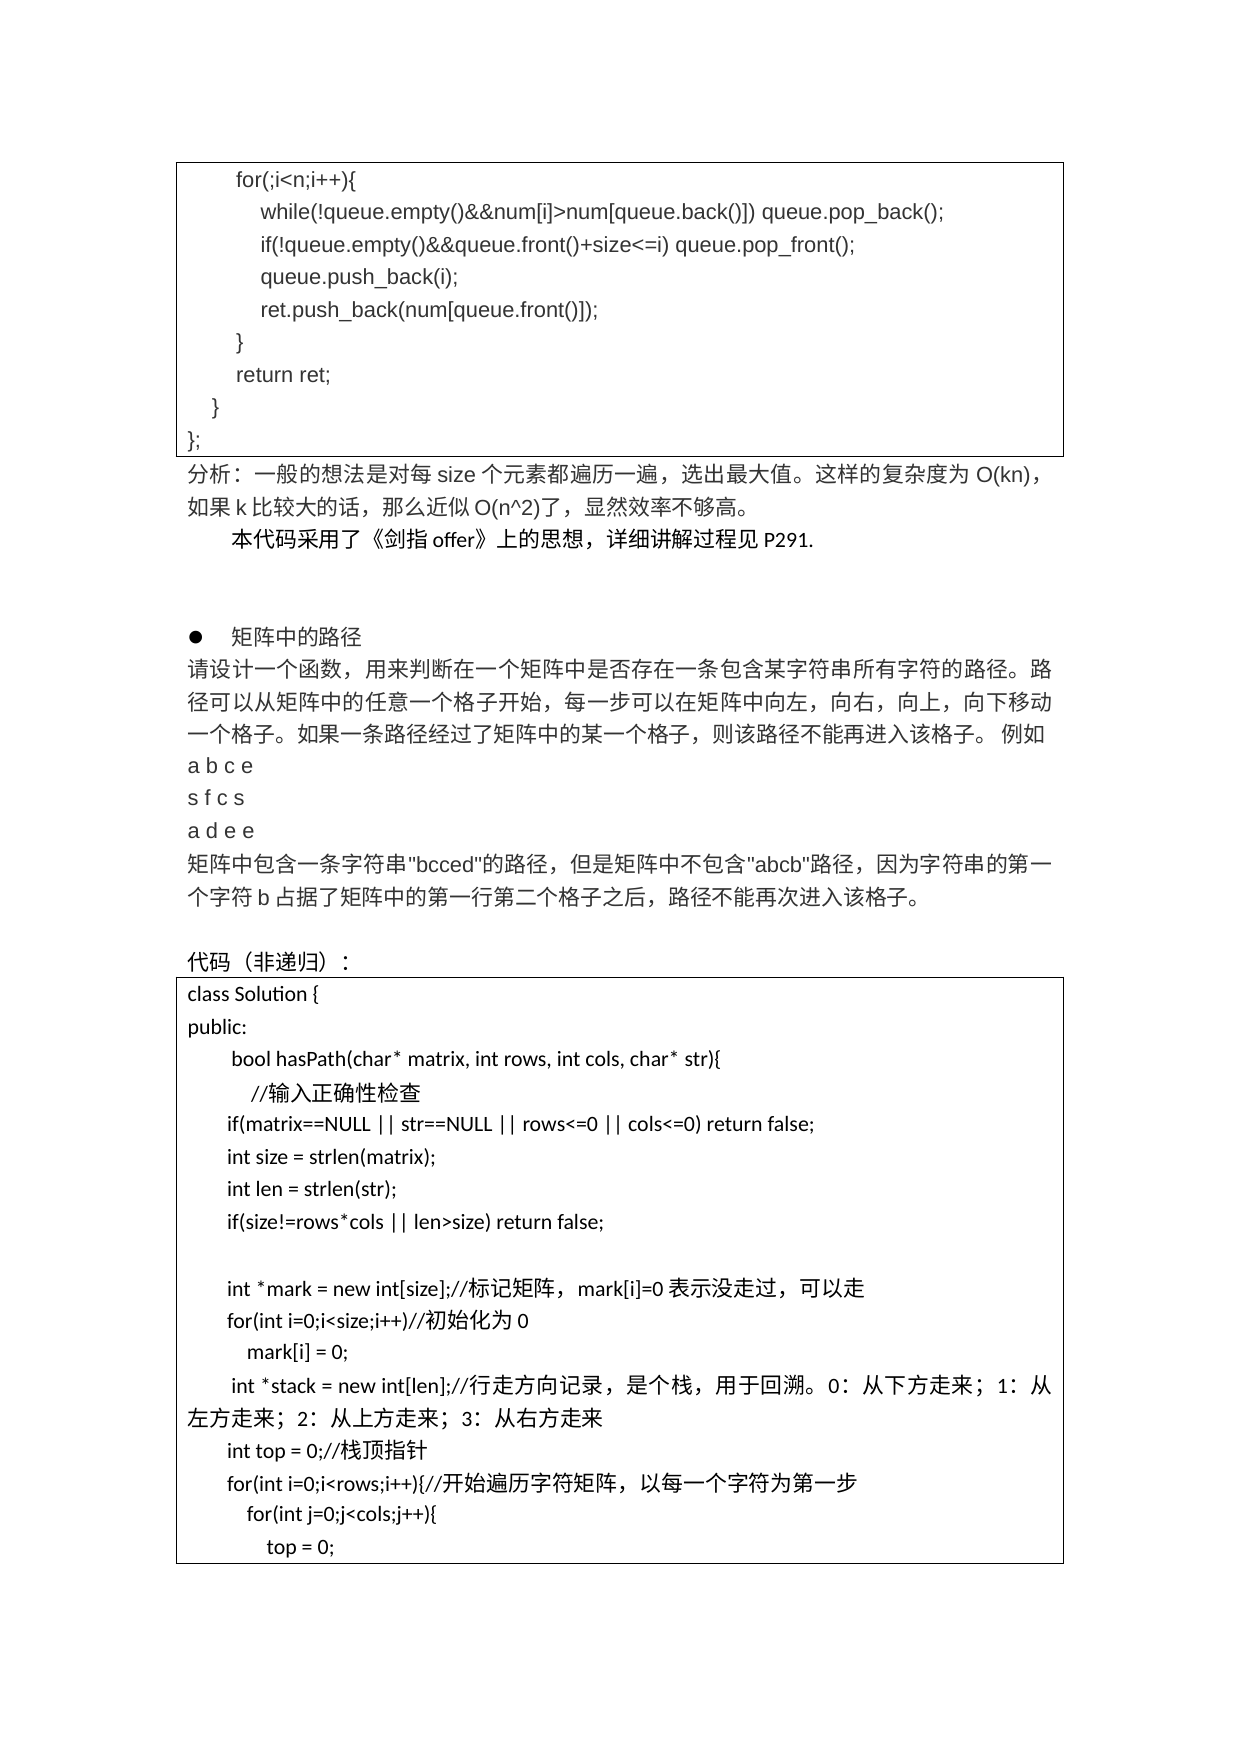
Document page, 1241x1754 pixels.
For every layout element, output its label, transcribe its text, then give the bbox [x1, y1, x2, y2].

list 矩阵中的路径 [187, 619, 1053, 652]
text s f c s [187, 782, 1053, 814]
text 本代码采用了《剑指offer》上的思想，详细讲解过程见P291. [187, 522, 1053, 554]
text 矩阵中包含一条字符串"bcced"的路径，但是矩阵中不包含"abcb"路径，因为字符串的第一个字符b占据了矩阵中的第一行第二个格子之后，路径不能再次进入该格子。 [187, 847, 1053, 912]
text a b c e [187, 749, 1053, 782]
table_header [177, 163, 1063, 456]
text 分析：一般的想法是对每size个元素都遍历一遍，选出最大值。这样的复杂度为O(kn)，如果k比较大的话，那么近似O(n^2)了，显然效率不够高。 [187, 457, 1053, 522]
text 请设计一个函数，用来判断在一个矩阵中是否存在一条包含某字符串所有字符的路径。路径可以从矩阵中的任意一个格子开始，每一步可以在矩阵中向左，向右，向上，向下移动一个格子。如果一条路径经过了矩阵中的某一个格子，则该路径不能再进入该格子。 例如 [187, 652, 1053, 749]
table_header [177, 978, 1063, 1563]
text 代码（非递归）： [187, 944, 1053, 977]
text a d e e [187, 814, 1053, 847]
